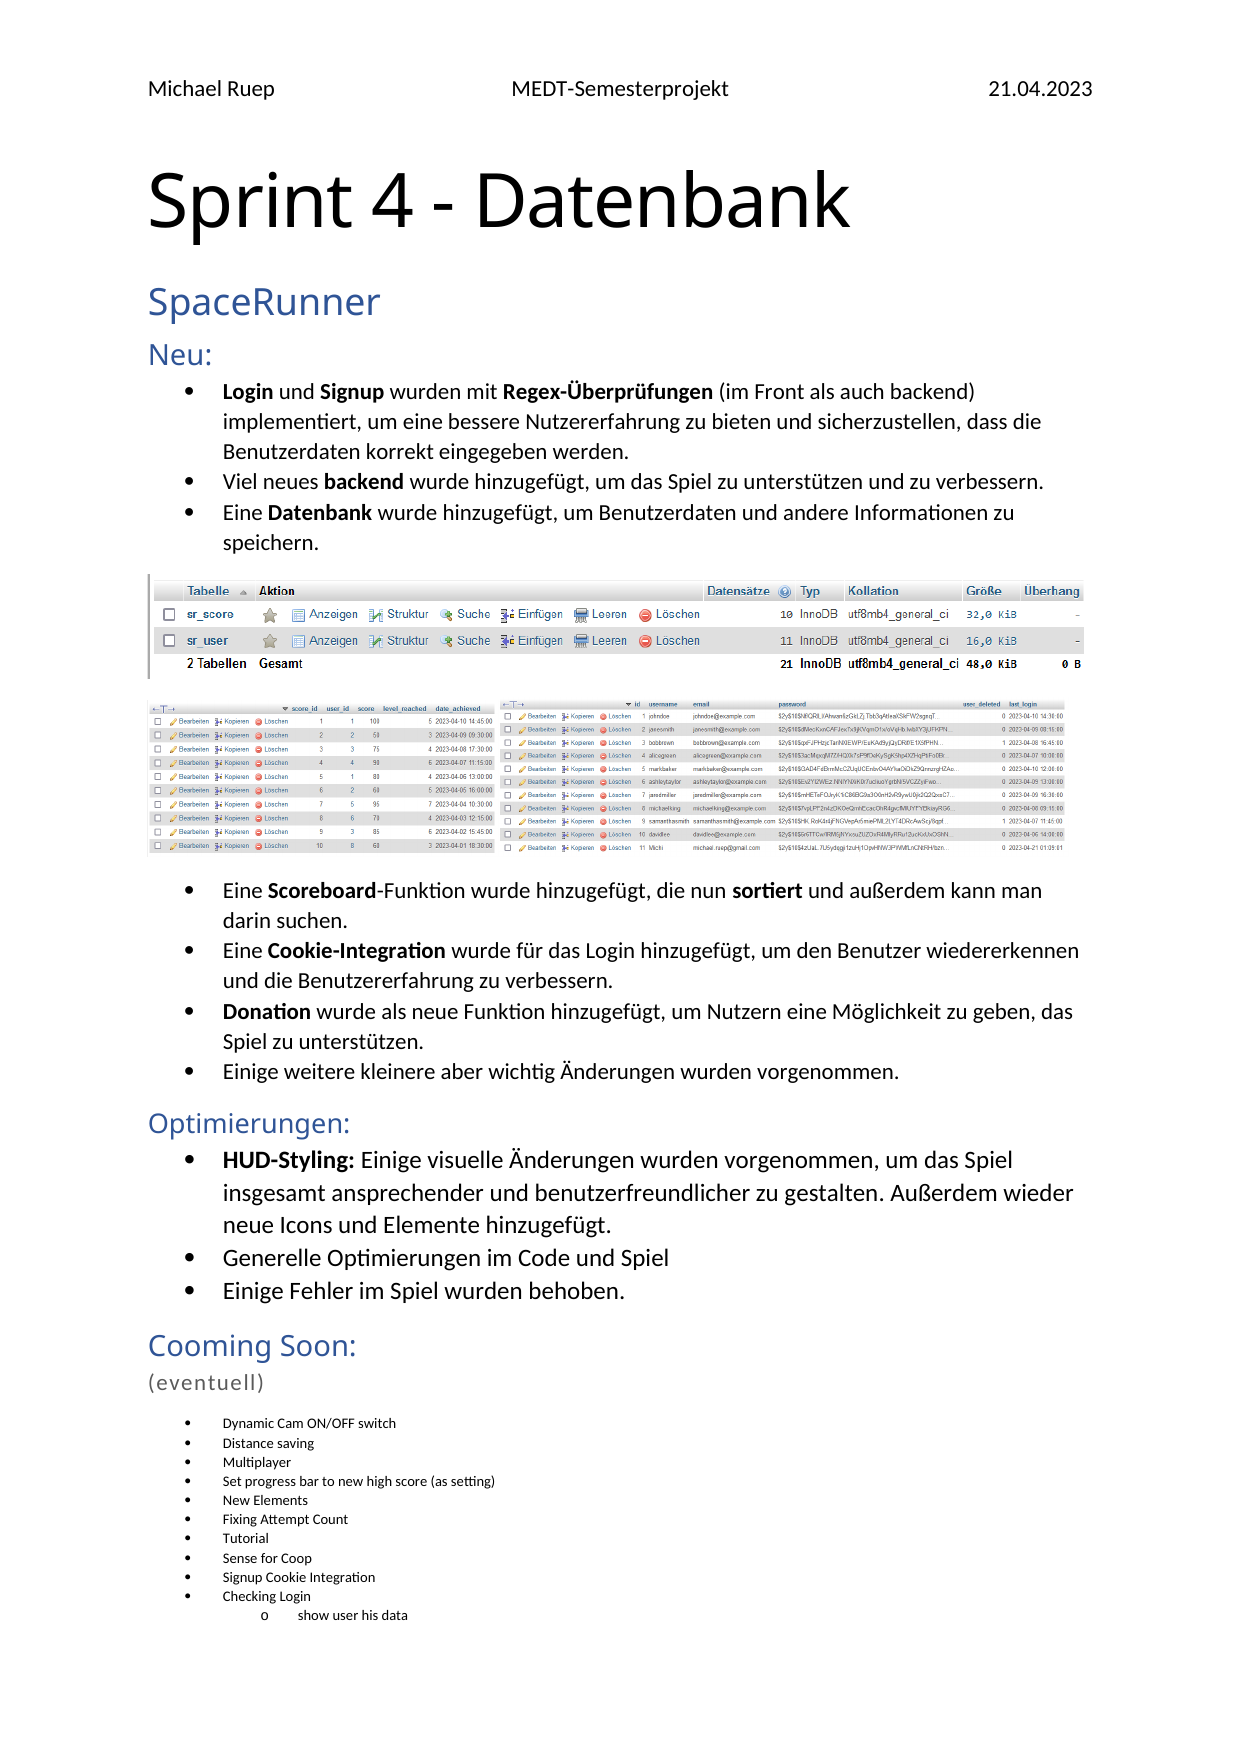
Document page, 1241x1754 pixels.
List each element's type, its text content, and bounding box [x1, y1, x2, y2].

subtitle Cooming Soon: [148, 1325, 1093, 1365]
list Generelle Optimierungen im Code und Spiel [185, 1243, 1093, 1273]
list Set progress bar to new high score (as setting) [185, 1472, 1093, 1490]
list Eine Datenbank wurde hinzugefügt, um Benutzerdaten und andere Informationen zu speichern. [185, 498, 1093, 556]
list Eine Scoreboard-Funktion wurde hinzugefügt, die nun sortiert und außerdem kann man darin suchen. [185, 876, 1093, 934]
list Signup Cookie Integration [185, 1568, 1093, 1586]
list Sense for Coop [185, 1549, 1093, 1567]
subtitle (eventuell) [148, 1368, 1093, 1396]
list Multiplayer [185, 1453, 1093, 1471]
picture [147, 697, 1069, 857]
list Einige Fehler im Spiel wurden behoben. [185, 1276, 1093, 1306]
list Checking Login [185, 1587, 1093, 1605]
picture [147, 574, 1093, 679]
list Dynamic Cam ON/OFF switch [185, 1415, 1093, 1433]
list Tutorial [185, 1530, 1093, 1548]
subtitle SpaceRunner [148, 275, 1093, 326]
list Viel neues backend wurde hinzugefügt, um das Spiel zu unterstützen und zu verbessern. [185, 467, 1093, 496]
list Eine Cookie-Integration wurde für das Login hinzugefügt, um den Benutzer wiedererkennen und die Benutzererfahrung zu verbessern. [185, 936, 1093, 994]
list New Elements [185, 1491, 1093, 1509]
subtitle Neu: [148, 334, 1093, 374]
title Sprint 4 - Datenbank [148, 148, 1093, 250]
list Distance saving [185, 1434, 1093, 1452]
list Donation wurde als neue Funktion hinzugefügt, um Nutzern eine Möglichkeit zu geben, das Spiel zu unterstützen. [185, 997, 1093, 1055]
list Login und Signup wurden mit Regex-Überprüfungen (im Front als auch backend) implementiert, um eine bessere Nutzererfahrung zu bieten und sicherzustellen, dass die Benutzerdaten korrekt eingegeben werden. [185, 377, 1093, 465]
list Fixing Attempt Count [185, 1511, 1093, 1528]
subtitle Optimierungen: [148, 1104, 1093, 1141]
list show user his data [260, 1606, 1093, 1625]
list HUD-Styling: Einige visuelle Änderungen wurden vorgenommen, um das Spiel insgesamt ansprechender und benutzerfreundlicher zu gestalten. Außerdem wieder neue Icons und Elemente hinzugefügt. [185, 1144, 1093, 1240]
list Einige weitere kleinere aber wichtig Änderungen wurden vorgenommen. [185, 1057, 1093, 1085]
